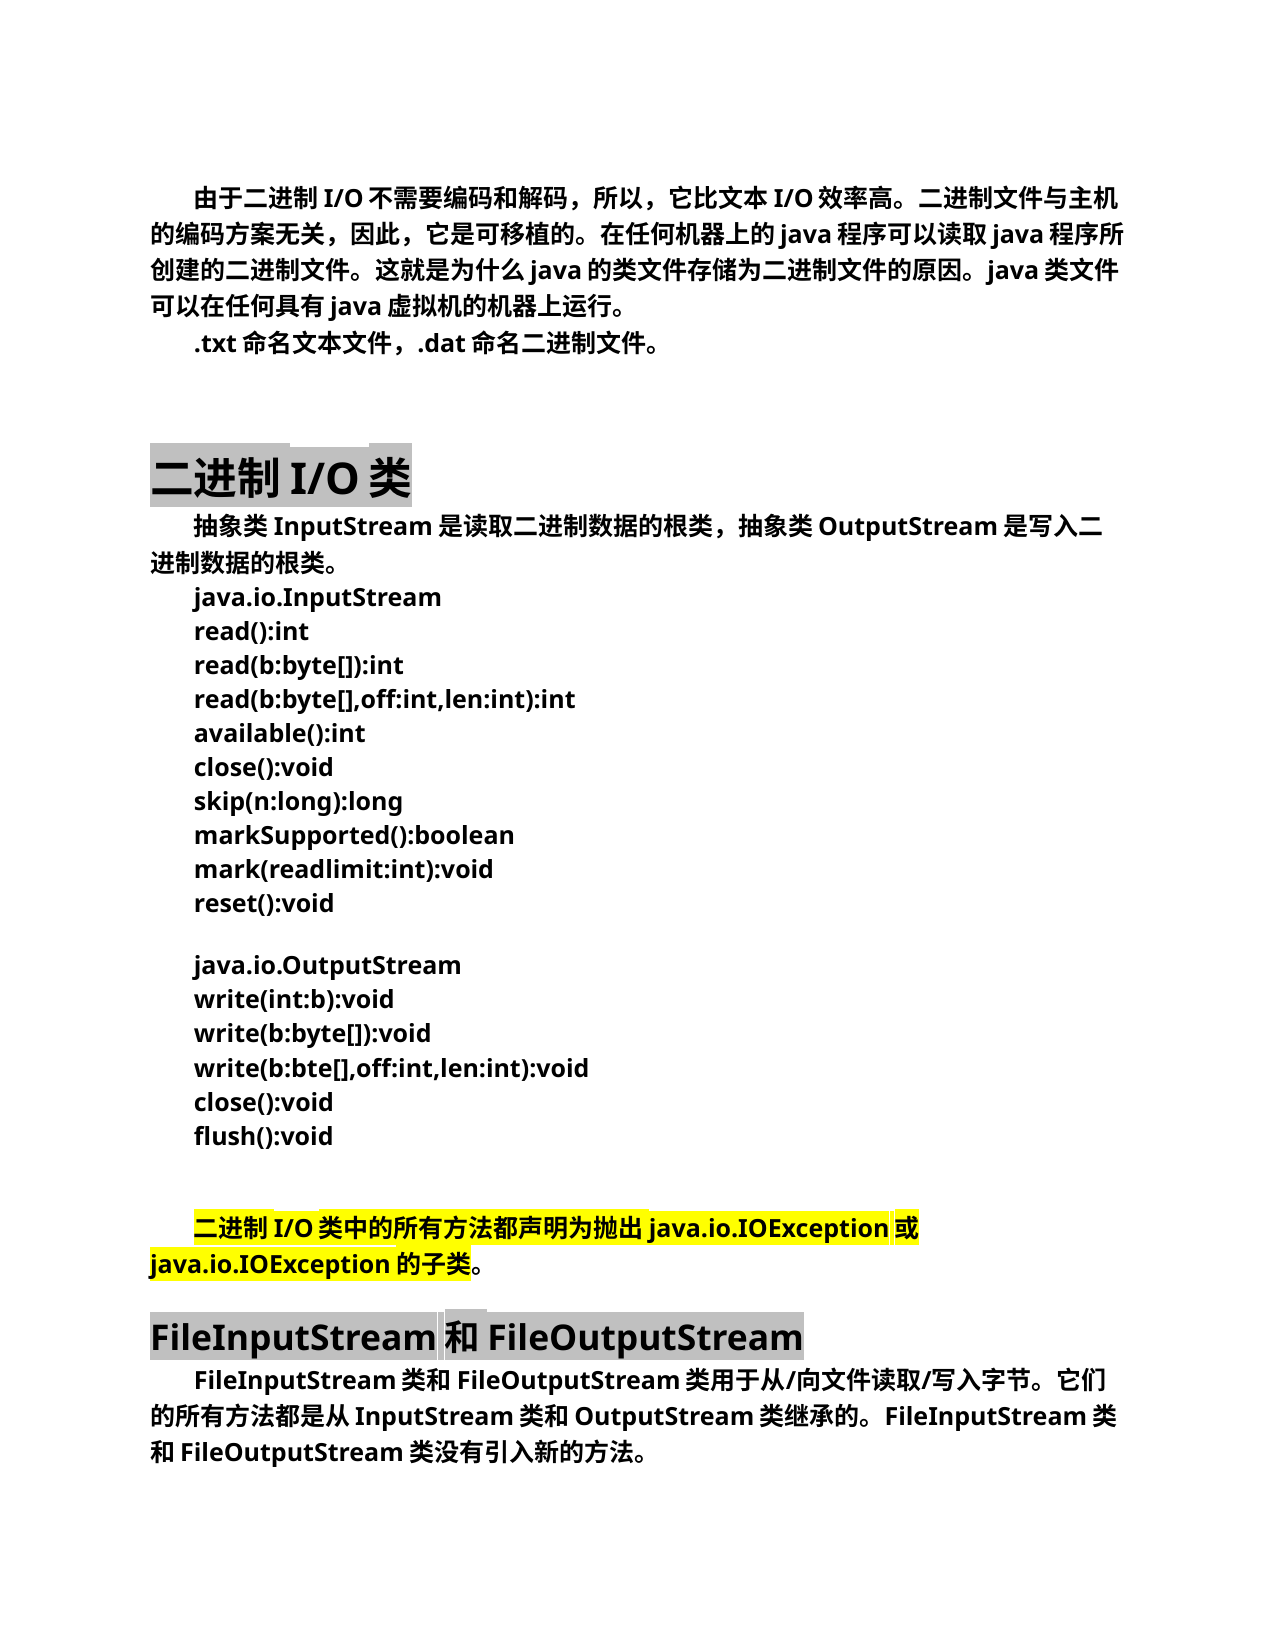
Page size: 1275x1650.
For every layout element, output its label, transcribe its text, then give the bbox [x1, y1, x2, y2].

text close():void [150, 1084, 1125, 1118]
text 由于二进制I/O不需要编码和解码，所以，它比文本I/O效率高。二进制文件与主机的编码方案无关，因此，它是可移植的。在任何机器上的java程序可以读取java程序所创建的二进制文件。这就是为什么java的类文件存储为二进制文件的原因。java类文件可以在任何具有java虚拟机的机器上运行。 [150, 178, 1125, 323]
text write(int:b):void [150, 982, 1125, 1016]
text FileInputStream和FileOutputStream [150, 1309, 445, 1360]
text reset():void [150, 886, 1125, 920]
text 抽象类InputStream是读取二进制数据的根类，抽象类OutputStream是写入二进制数据的根类。 [150, 507, 1125, 579]
text flush():void [150, 1118, 1125, 1152]
text .txt命名文本文件，.dat命名二进制文件。 [150, 323, 1125, 359]
text write(b:byte[]):void [150, 1016, 1125, 1050]
text write(b:bte[],off:int,len:int):void [150, 1050, 1125, 1084]
text 二进制I/O类中的所有方法都声明为抛出java.io.IOException或java.io.IOException的子类。 [150, 1208, 1125, 1281]
text java.io.OutputStream [150, 948, 1125, 982]
text close():void [150, 750, 1125, 784]
text FileInputStream类和FileOutputStream类用于从/向文件读取/写入字节。它们的所有方法都是从InputStream类和OutputStream类继承的。FileInputStream类和FileOutputStream类没有引入新的方法。 [150, 1360, 1125, 1469]
text read(b:byte[]):int [150, 647, 1125, 682]
text read():int [150, 613, 1125, 647]
text skip(n:long):long [150, 784, 1125, 818]
text mark(readlimit:int):void [150, 852, 1125, 886]
text FileInputStream和FileOutputStream [487, 1309, 1125, 1360]
text read(b:byte[],off:int,len:int):int [150, 682, 1125, 716]
text java.io.InputStream [150, 579, 1125, 613]
text markSupported():boolean [150, 818, 1125, 852]
text available():int [150, 716, 1125, 750]
